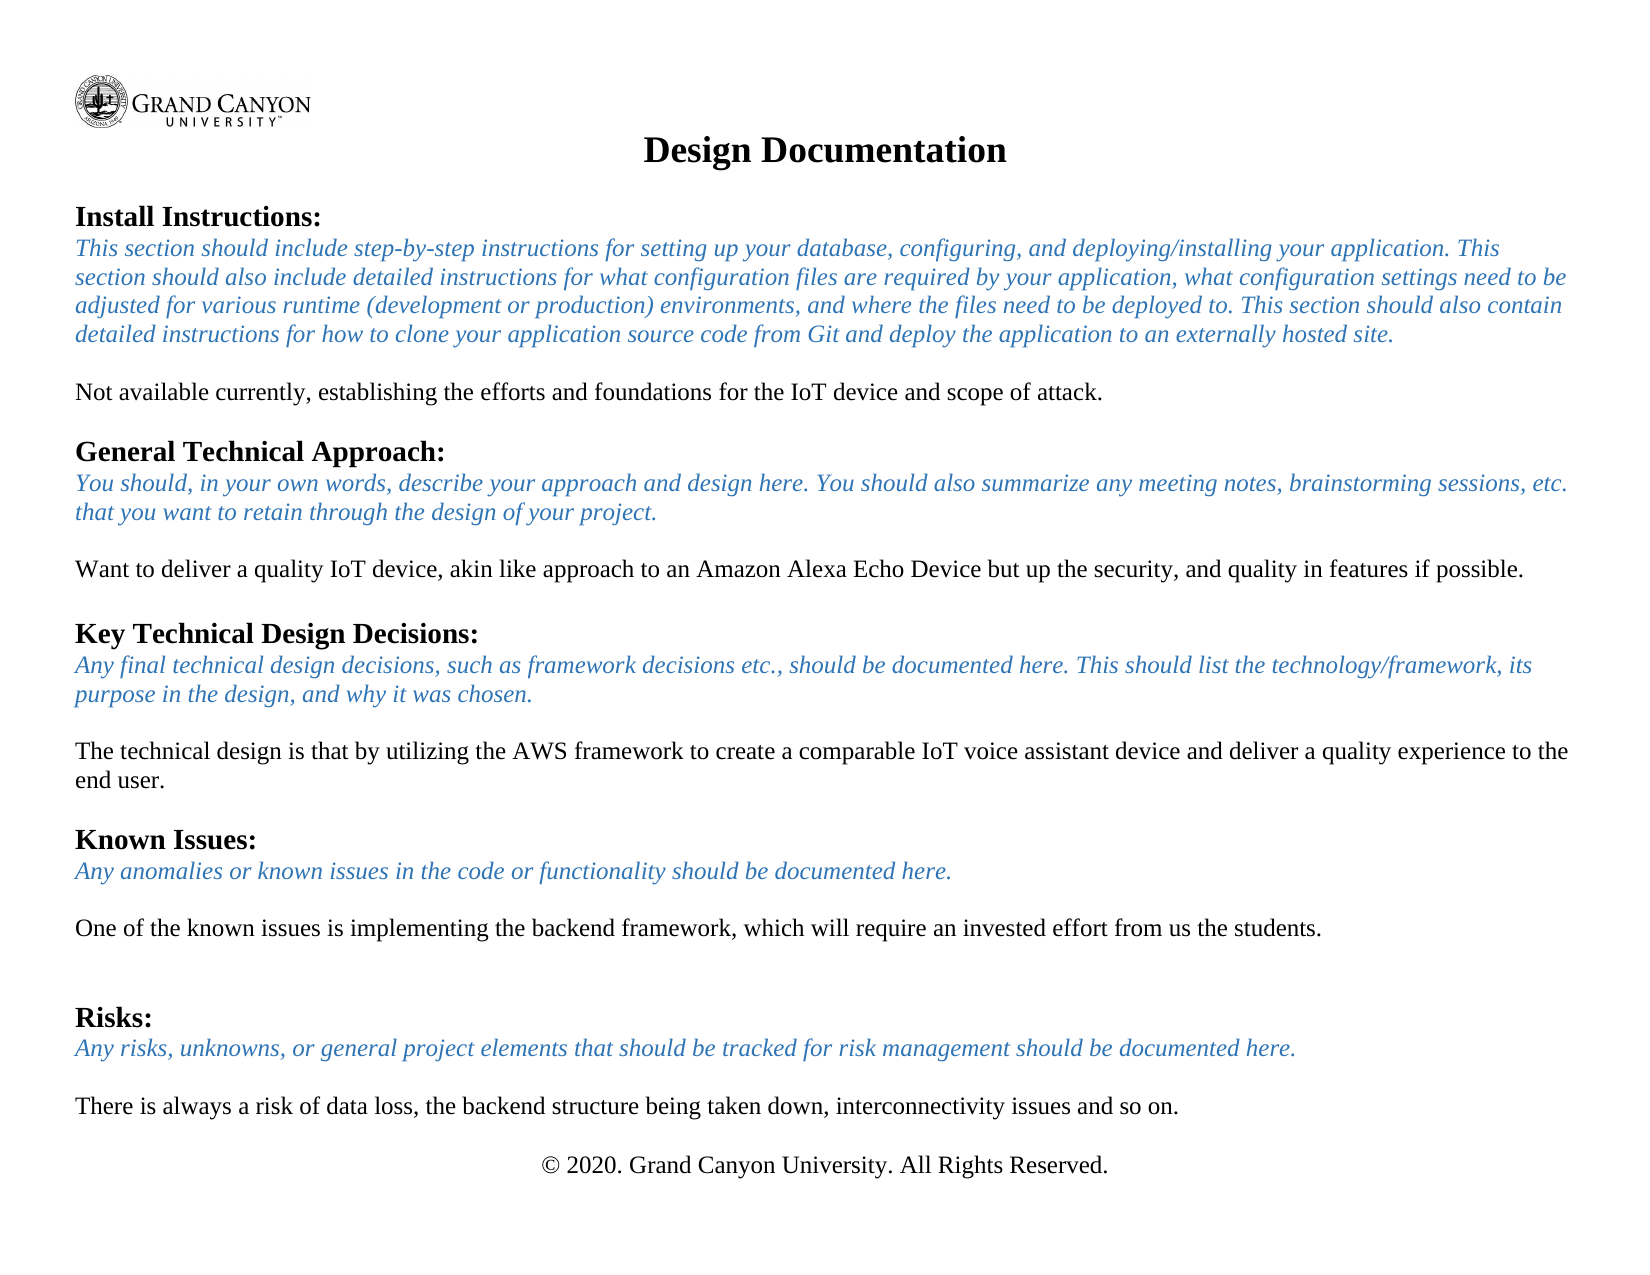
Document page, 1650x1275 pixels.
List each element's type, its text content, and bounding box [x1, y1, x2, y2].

text The technical design is that by utilizing the AWS framework to create a comparable IoT voice assistant device and deliver a quality experience to the end user. [75, 736, 1575, 794]
text One of the known issues is implementing the backend framework, which will require an invested effort from us the students. [75, 913, 1575, 942]
text Not available currently, establishing the efforts and foundations for the IoT device and scope of attack. [75, 377, 1575, 406]
text Key Technical Design Decisions: [75, 616, 1575, 650]
text Want to deliver a quality IoT device, akin like approach to an Amazon Alexa Echo Device but up the security, and quality in features if possible. [75, 554, 1575, 583]
text Any final technical design decisions, such as framework decisions etc., should be documented here. This should list the technology/framework, its purpose in the design, and why it was chosen. [75, 650, 1575, 707]
text Any anomalies or known issues in the code or functionality should be documented here. [75, 856, 1575, 885]
text Known Issues: [75, 822, 1575, 856]
text Any risks, unknowns, or general project elements that should be tracked for risk management should be documented here. [75, 1033, 1575, 1062]
text Design Documentation [75, 128, 1575, 171]
text You should, in your own words, describe your approach and design here. You should also summarize any meeting notes, brainstorming sessions, etc. that you want to retain through the design of your project. [75, 468, 1575, 525]
picture [75, 75, 311, 128]
text This section should include step-by-step instructions for setting up your database, configuring, and deploying/installing your application. This section should also include detailed instructions for what configuration files are required by your application, what configuration settings need to be adjusted for various runtime (development or production) environments, and where the files need to be deployed to. This section should also contain detailed instructions for how to clone your application source code from Git and deploy the application to an externally hosted site. [75, 233, 1575, 348]
text Risks: [75, 1000, 1575, 1033]
text General Technical Approach: [75, 434, 1575, 468]
text There is always a risk of data loss, the backend structure being taken down, interconnectivity issues and so on. [75, 1091, 1575, 1119]
text Install Instructions: [75, 199, 1575, 233]
